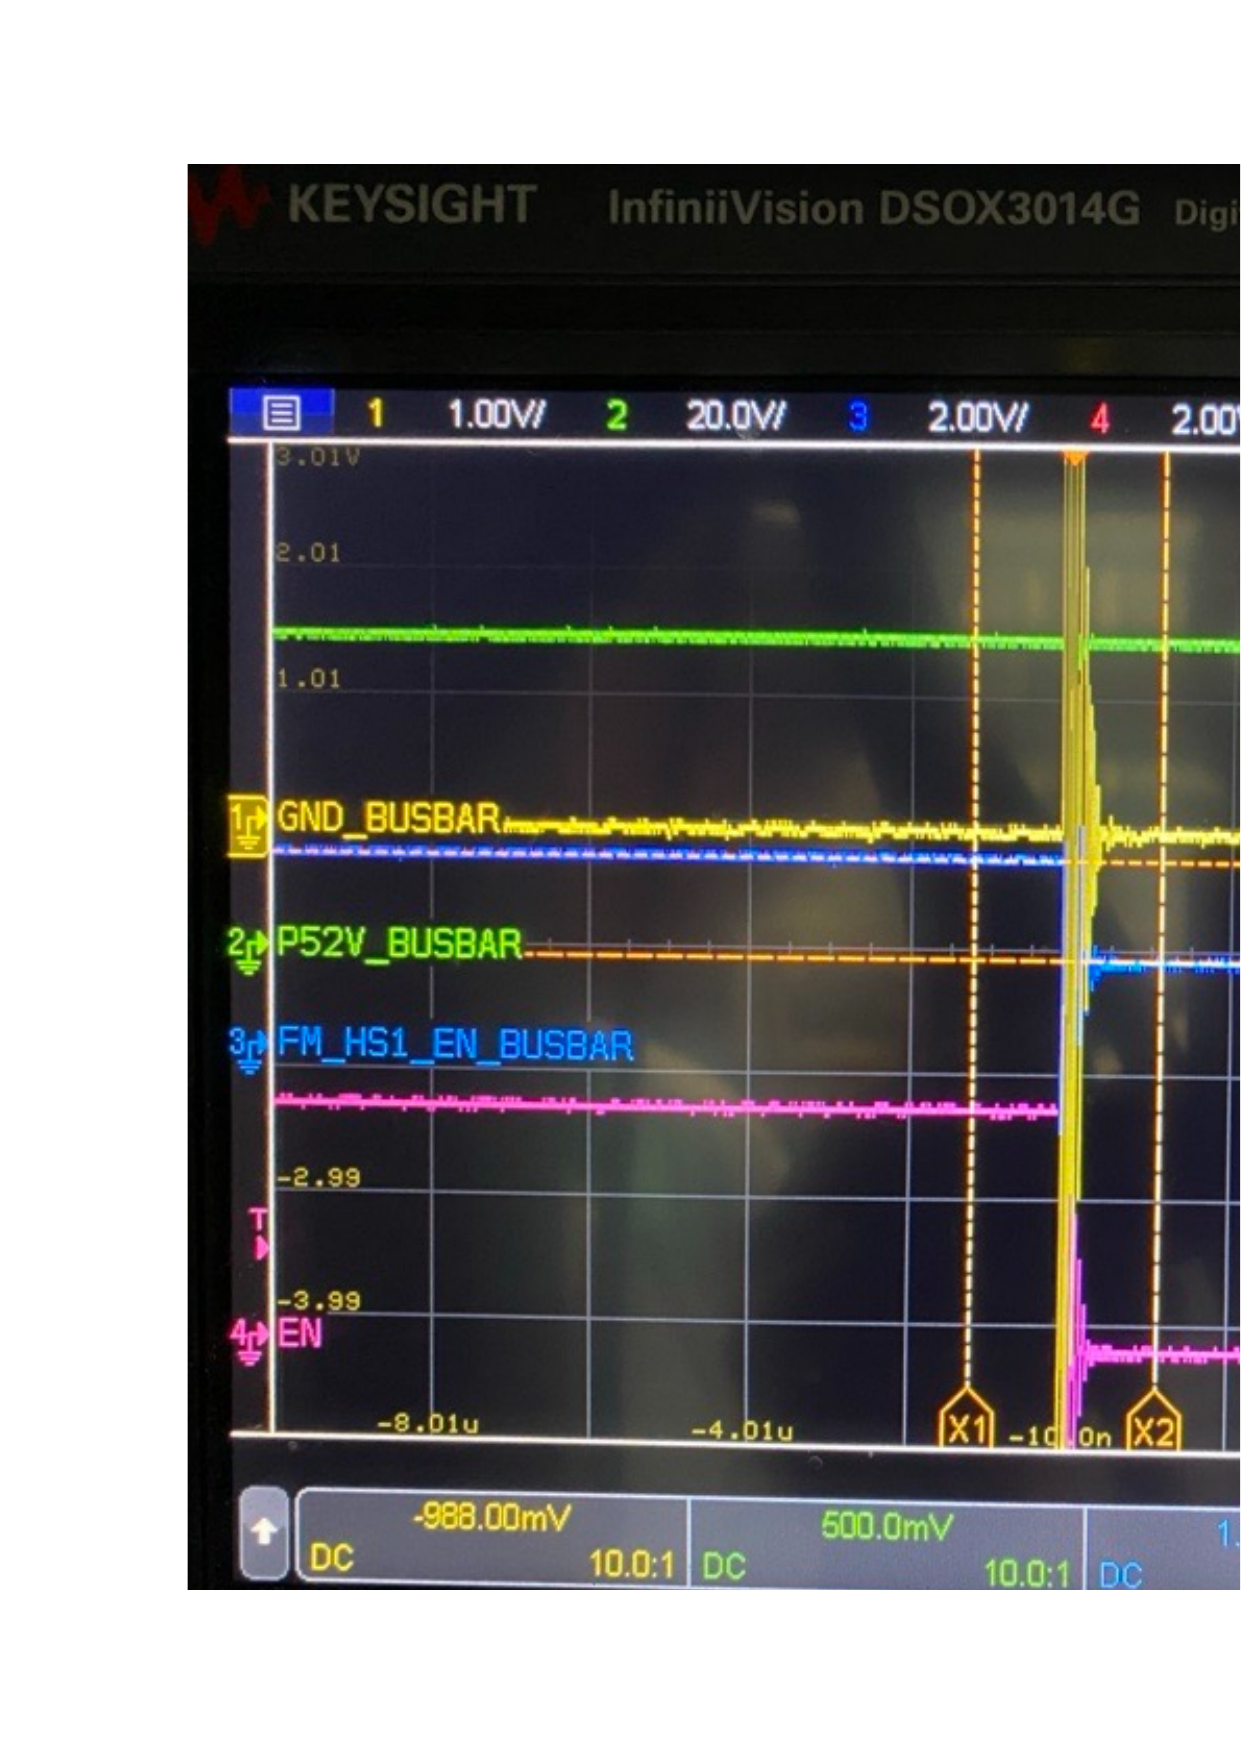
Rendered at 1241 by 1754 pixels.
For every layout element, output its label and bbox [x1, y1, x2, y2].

picture [187, 164, 1241, 1590]
